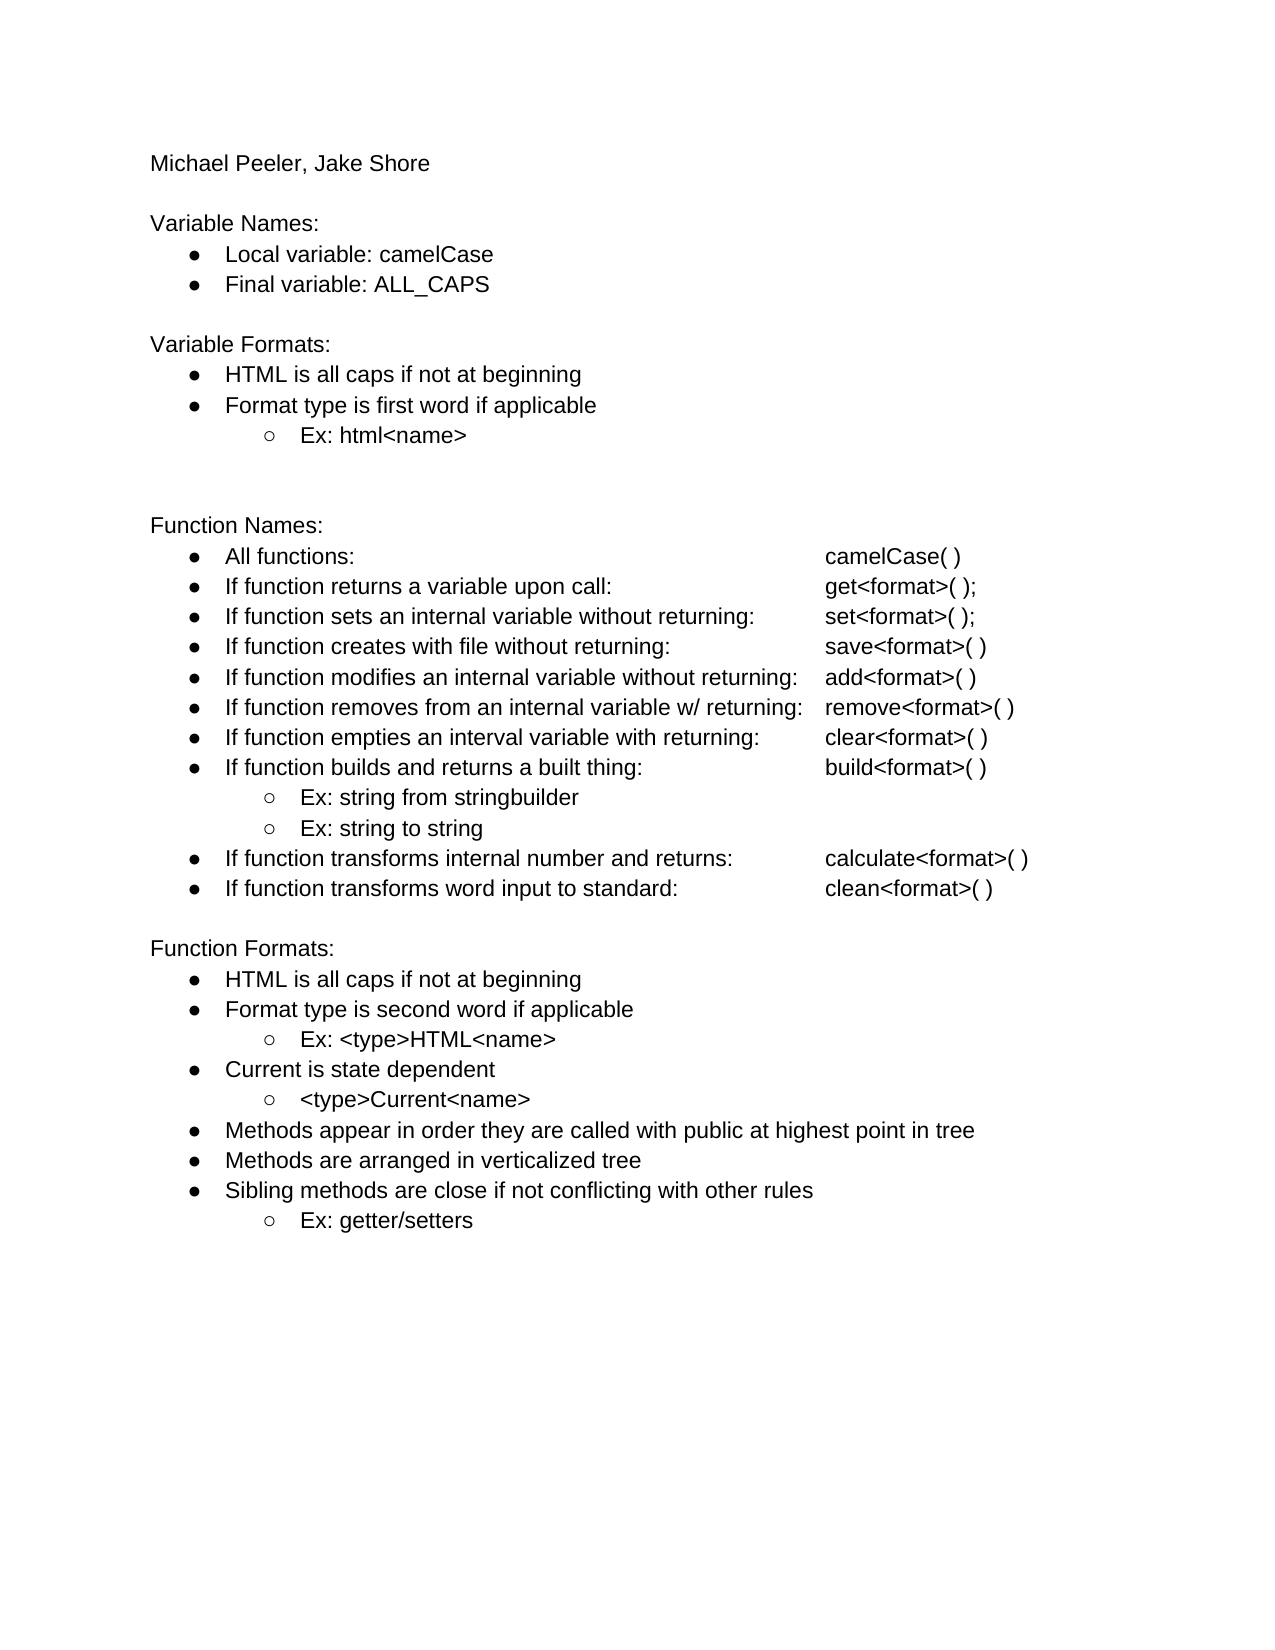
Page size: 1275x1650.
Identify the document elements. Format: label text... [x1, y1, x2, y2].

list If function transforms internal number and returns: calculate<format>( ) [187, 845, 1125, 871]
list Ex: getter/setters [262, 1207, 1125, 1234]
list Ex: <type>HTML<name> [262, 1026, 1125, 1052]
list If function creates with file without returning: save<format>( ) [187, 633, 1125, 660]
list Sibling methods are close if not conflicting with other rules [187, 1177, 1125, 1203]
list <type>Current<name> [262, 1086, 1125, 1113]
text Michael Peeler, Jake Shore [150, 150, 1125, 176]
list Current is state dependent [187, 1056, 1125, 1083]
list Final variable: ALL_CAPS [187, 271, 1125, 297]
text Variable Formats: [150, 331, 1125, 358]
list If function sets an internal variable without returning: set<format>( ); [187, 603, 1125, 629]
list If function removes from an internal variable w/ returning: remove<format>( ) [187, 694, 1125, 720]
list HTML is all caps if not at beginning [187, 966, 1125, 992]
list Format type is second word if applicable [187, 996, 1125, 1022]
list HTML is all caps if not at beginning [187, 361, 1125, 388]
text Function Formats: [150, 935, 1125, 962]
list If function builds and returns a built thing: build<format>( ) [187, 754, 1125, 781]
list Methods are arranged in verticalized tree [187, 1147, 1125, 1173]
text Function Names: [150, 512, 1125, 539]
list Methods appear in order they are called with public at highest point in tree [187, 1117, 1125, 1143]
list If function transforms word input to standard: clean<format>( ) [187, 875, 1125, 901]
list If function empties an interval variable with returning: clear<format>( ) [187, 724, 1125, 750]
list Format type is first word if applicable [187, 392, 1125, 418]
text Variable Names: [150, 210, 1125, 237]
list If function returns a variable upon call: get<format>( ); [187, 573, 1125, 599]
list Ex: string to string [262, 814, 1125, 841]
list Ex: string from stringbuilder [262, 784, 1125, 811]
list If function modifies an internal variable without returning: add<format>( ) [187, 663, 1125, 690]
list All functions: camelCase( ) [187, 543, 1125, 569]
list Ex: html<name> [262, 422, 1125, 448]
list Local variable: camelCase [187, 241, 1125, 267]
